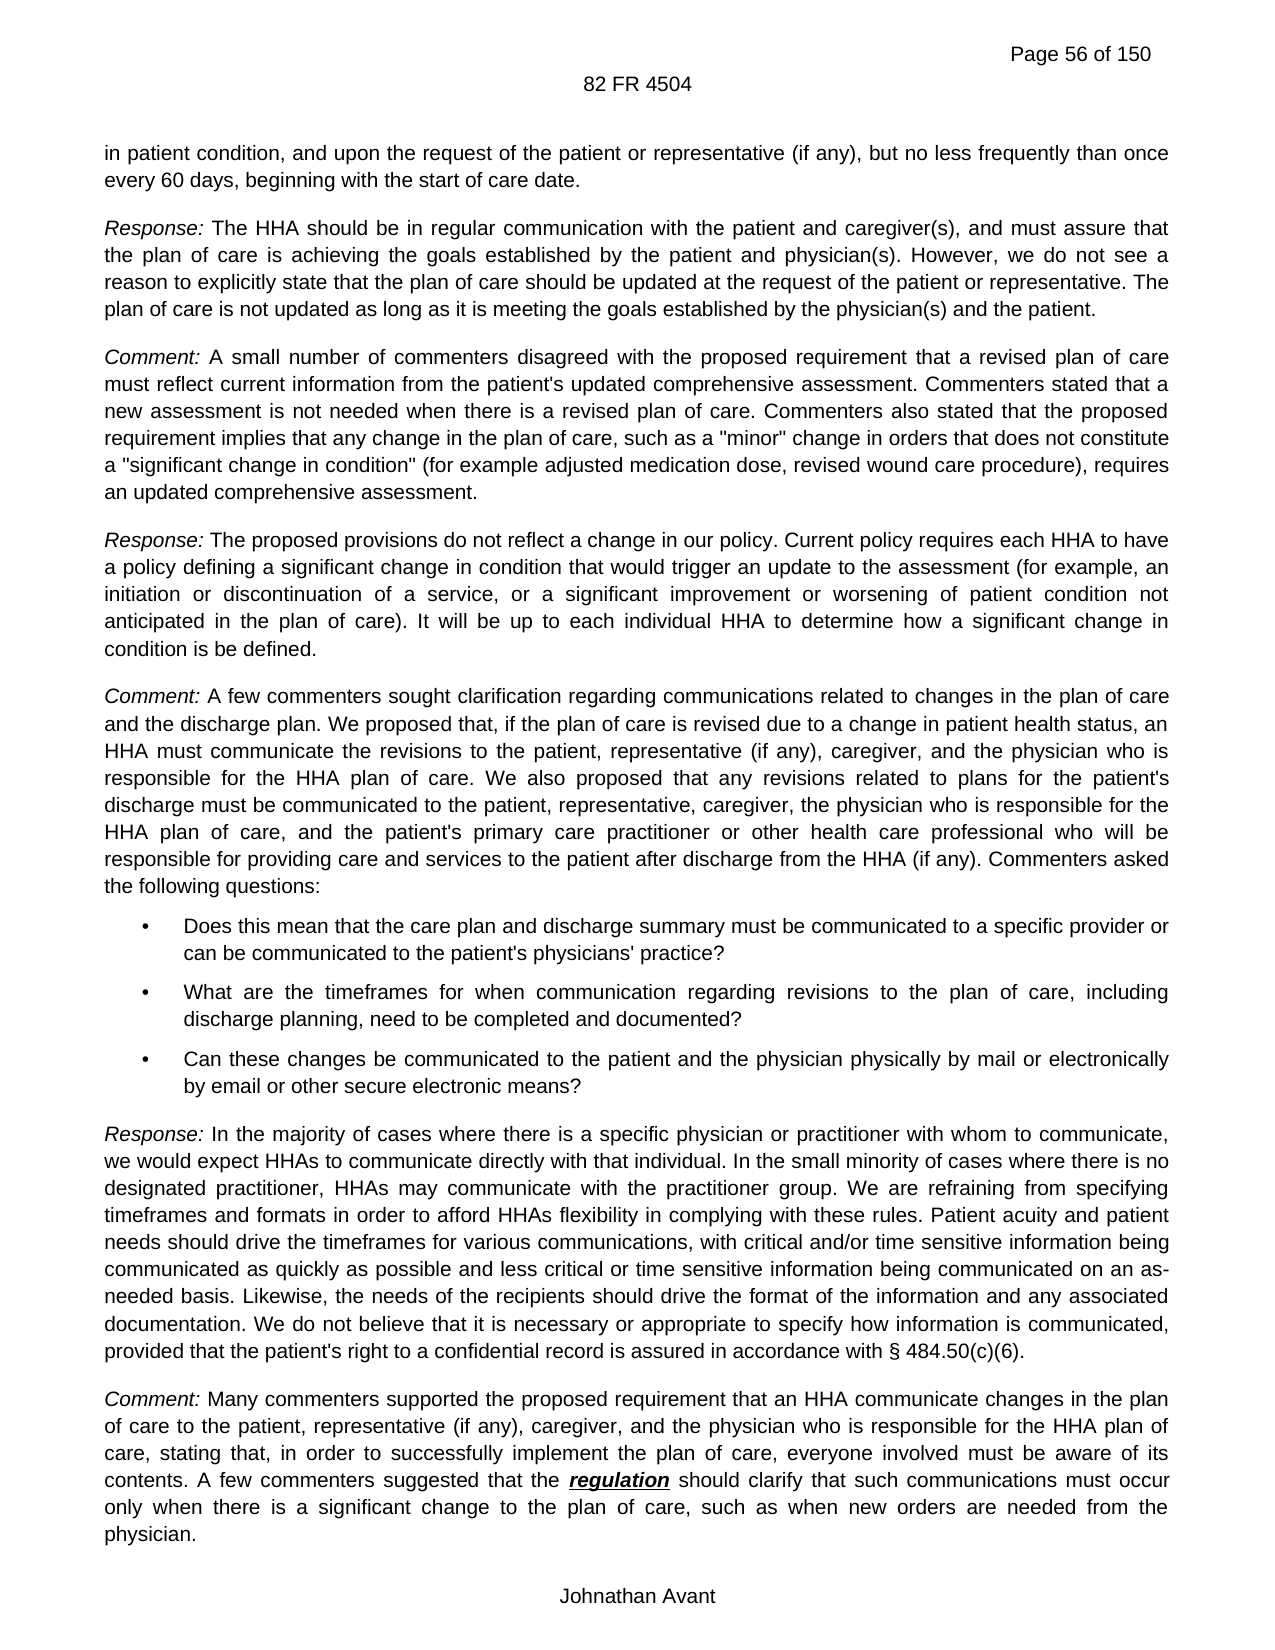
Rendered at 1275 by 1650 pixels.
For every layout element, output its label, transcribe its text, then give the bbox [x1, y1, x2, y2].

text Response: In the majority of cases where there is a specific physician or practitioner with whom to communicate, we would expect HHAs to communicate directly with that individual. In the small minority of cases where there is no designated practitioner, HHAs may communicate with the practitioner group. We are refraining from specifying timeframes and formats in order to afford HHAs flexibility in complying with these rules. Patient acuity and patient needs should drive the timeframes for various communications, with critical and/or time sensitive information being communicated as quickly as possible and less critical or time sensitive information being communicated on an as-needed basis. Likewise, the needs of the recipients should drive the format of the information and any associated documentation. We do not believe that it is necessary or appropriate to specify how information is communicated, provided that the patient's right to a confidential record is assured in accordance with § 484.50(c)(6). [104, 1119, 1171, 1362]
text Comment: A few commenters sought clarification regarding communications related to changes in the plan of care and the discharge plan. We proposed that, if the plan of care is revised due to a change in patient health status, an HHA must communicate the revisions to the patient, representative (if any), caregiver, and the physician who is responsible for the HHA plan of care. We also proposed that any revisions related to plans for the patient's discharge must be communicated to the patient, representative, caregiver, the physician who is responsible for the HHA plan of care, and the patient's primary care practitioner or other health care professional who will be responsible for providing care and services to the patient after discharge from the HHA (if any). Commenters asked the following questions: [104, 681, 1171, 898]
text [104, 137, 1171, 192]
list Can these changes be communicated to the patient and the physician physically by mail or electronically by email or other secure electronic means? [142, 1044, 1171, 1098]
text Response: The proposed provisions do not reflect a change in our policy. Current policy requires each HHA to have a policy defining a significant change in condition that would trigger an update to the assessment (for example, an initiation or discontinuation of a service, or a significant improvement or worsening of patient condition not anticipated in the plan of care). It will be up to each individual HHA to determine how a significant change in condition is be defined. [104, 525, 1171, 660]
list Does this mean that the care plan and discharge summary must be communicated to a specific provider or can be communicated to the patient's physicians' practice? [142, 910, 1171, 964]
text Comment: Many commenters supported the proposed requirement that an HHA communicate changes in the plan of care to the patient, representative (if any), caregiver, and the physician who is responsible for the HHA plan of care, stating that, in order to successfully implement the plan of care, everyone involved must be aware of its contents. A few commenters suggested that the regulation should clarify that such communications must occur only when there is a significant change to the plan of care, such as when new orders are needed from the physician. [104, 1383, 1171, 1546]
list What are the timeframes for when communication regarding revisions to the plan of care, including discharge planning, need to be completed and documented? [142, 977, 1171, 1031]
text Response: The HHA should be in regular communication with the patient and caregiver(s), and must assure that the plan of care is achieving the goals established by the patient and physician(s). However, we do not see a reason to explicitly state that the plan of care should be updated at the request of the patient or representative. The plan of care is not updated as long as it is meeting the goals established by the physician(s) and the patient. [104, 212, 1171, 321]
text Comment: A small number of commenters disagreed with the proposed requirement that a revised plan of care must reflect current information from the patient's updated comprehensive assessment. Commenters stated that a new assessment is not needed when there is a revised plan of care. Commenters also stated that the proposed requirement implies that any change in the plan of care, such as a "minor" change in orders that does not constitute a "significant change in condition" (for example adjusted medication dose, revised wound care procedure), requires an updated comprehensive assessment. [104, 342, 1171, 504]
